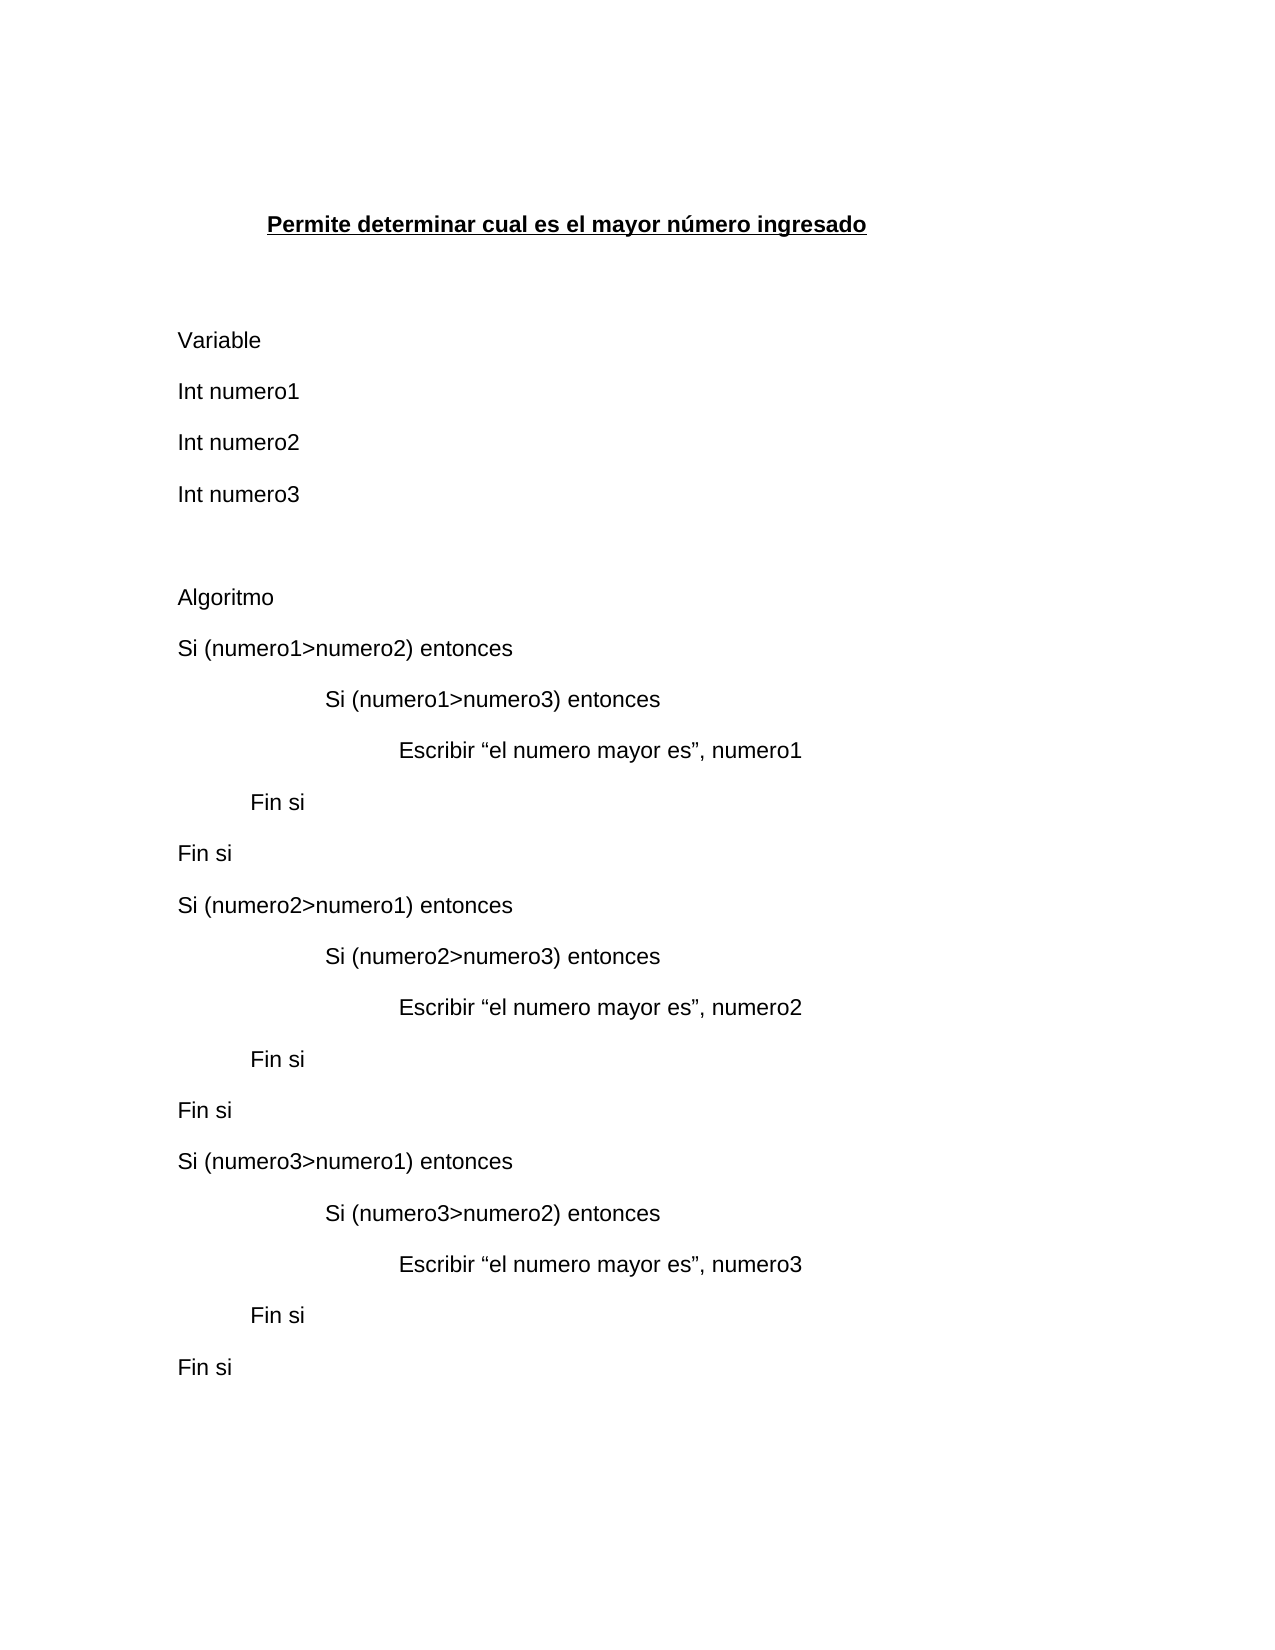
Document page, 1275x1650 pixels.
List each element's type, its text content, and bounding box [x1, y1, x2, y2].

text Escribir “el numero mayor es”, numero3 [177, 1251, 1098, 1277]
text Algoritmo [177, 583, 1098, 610]
text Fin si [177, 789, 1098, 815]
text Int numero2 [177, 429, 1098, 456]
text Si (numero3>numero2) entonces [177, 1200, 1098, 1226]
text Permite determinar cual es el mayor número ingresado [267, 211, 1008, 238]
text Int numero1 [177, 378, 1098, 404]
text Fin si [177, 1046, 1098, 1072]
text Fin si [177, 1354, 1098, 1380]
text Fin si [177, 1302, 1098, 1329]
text Si (numero1>numero3) entonces [177, 686, 1098, 712]
text Escribir “el numero mayor es”, numero1 [177, 737, 1098, 764]
text Si (numero2>numero1) entonces [177, 892, 1098, 918]
text Escribir “el numero mayor es”, numero2 [177, 994, 1098, 1021]
text Fin si [177, 840, 1098, 867]
text Si (numero1>numero2) entonces [177, 635, 1098, 661]
text Int numero3 [177, 481, 1098, 507]
text Si (numero2>numero3) entonces [177, 943, 1098, 969]
text Si (numero3>numero1) entonces [177, 1148, 1098, 1175]
text Fin si [177, 1097, 1098, 1123]
text Variable [177, 327, 1098, 353]
